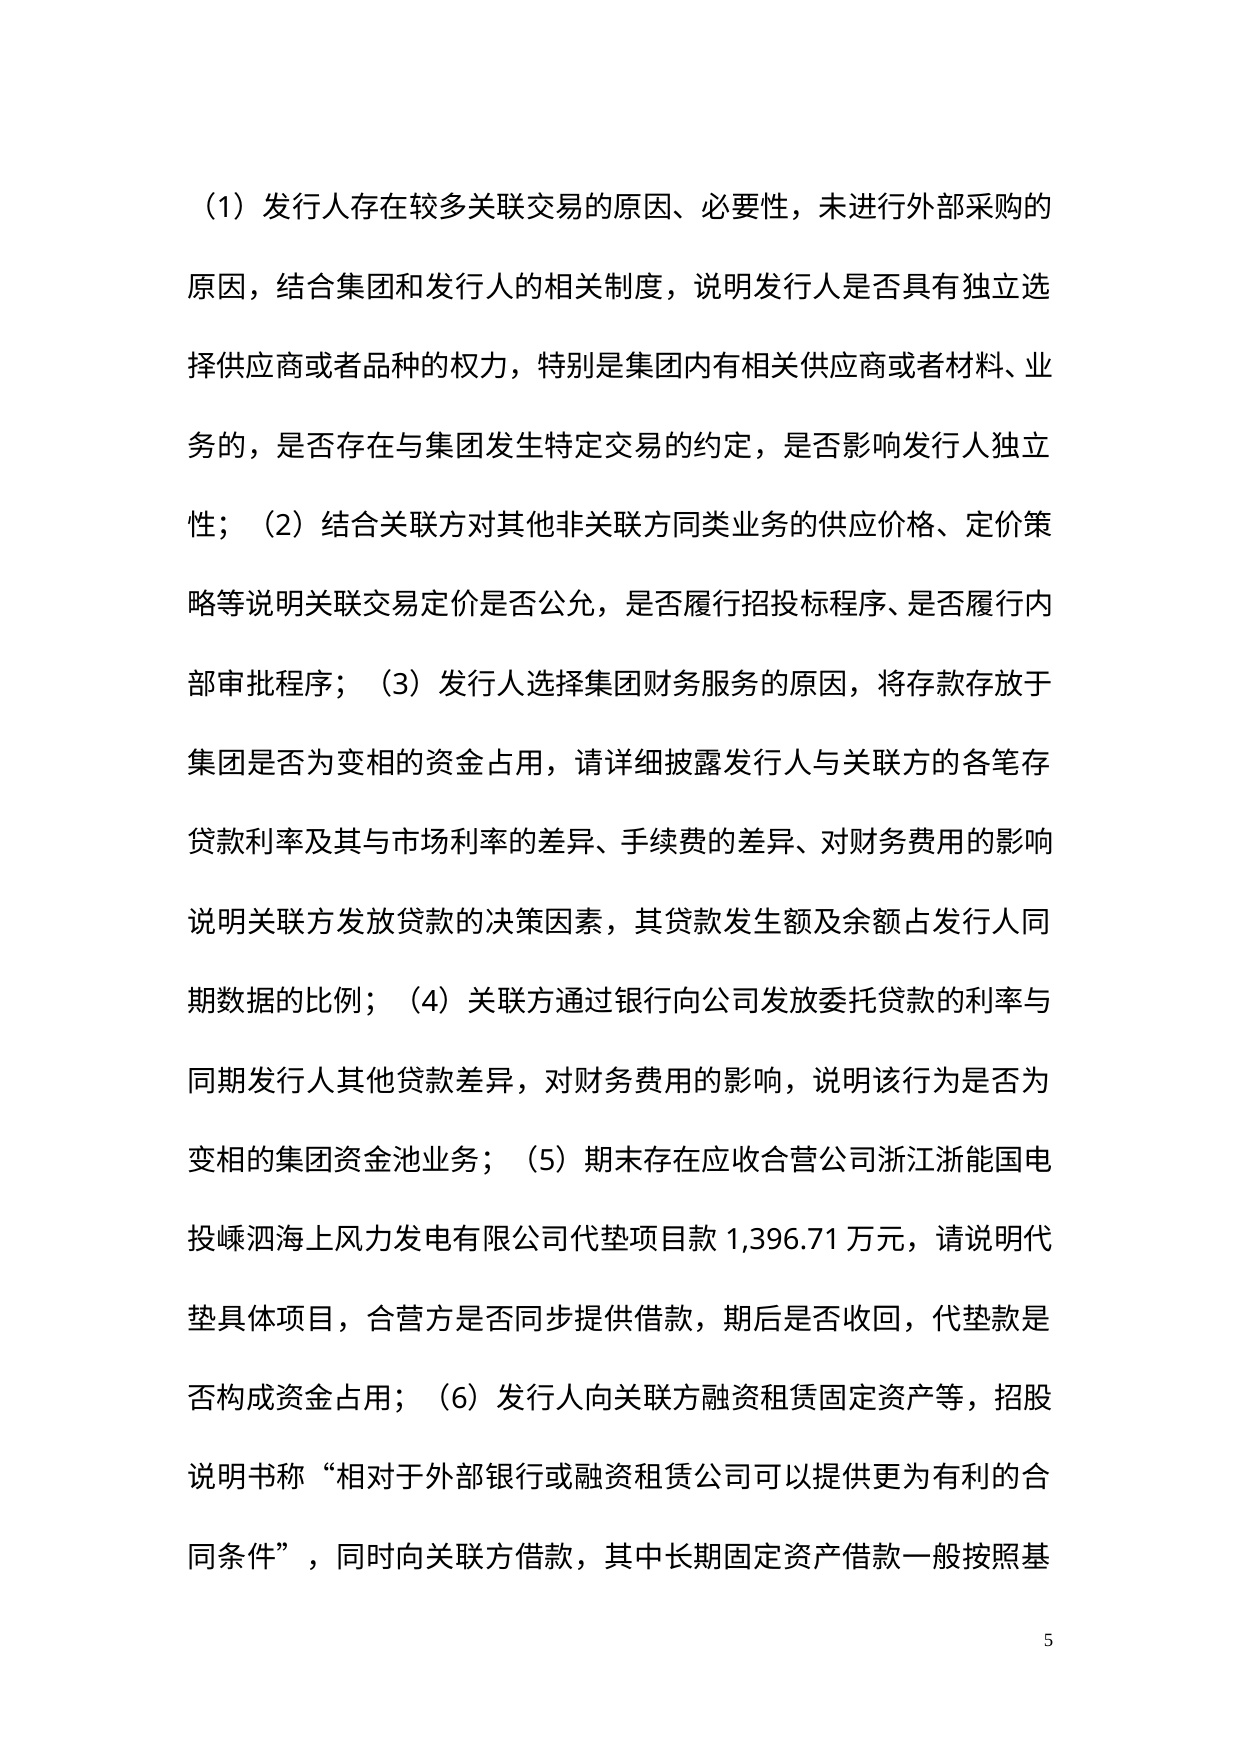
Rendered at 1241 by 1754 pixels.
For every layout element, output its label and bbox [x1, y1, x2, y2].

list [187, 166, 1053, 1594]
